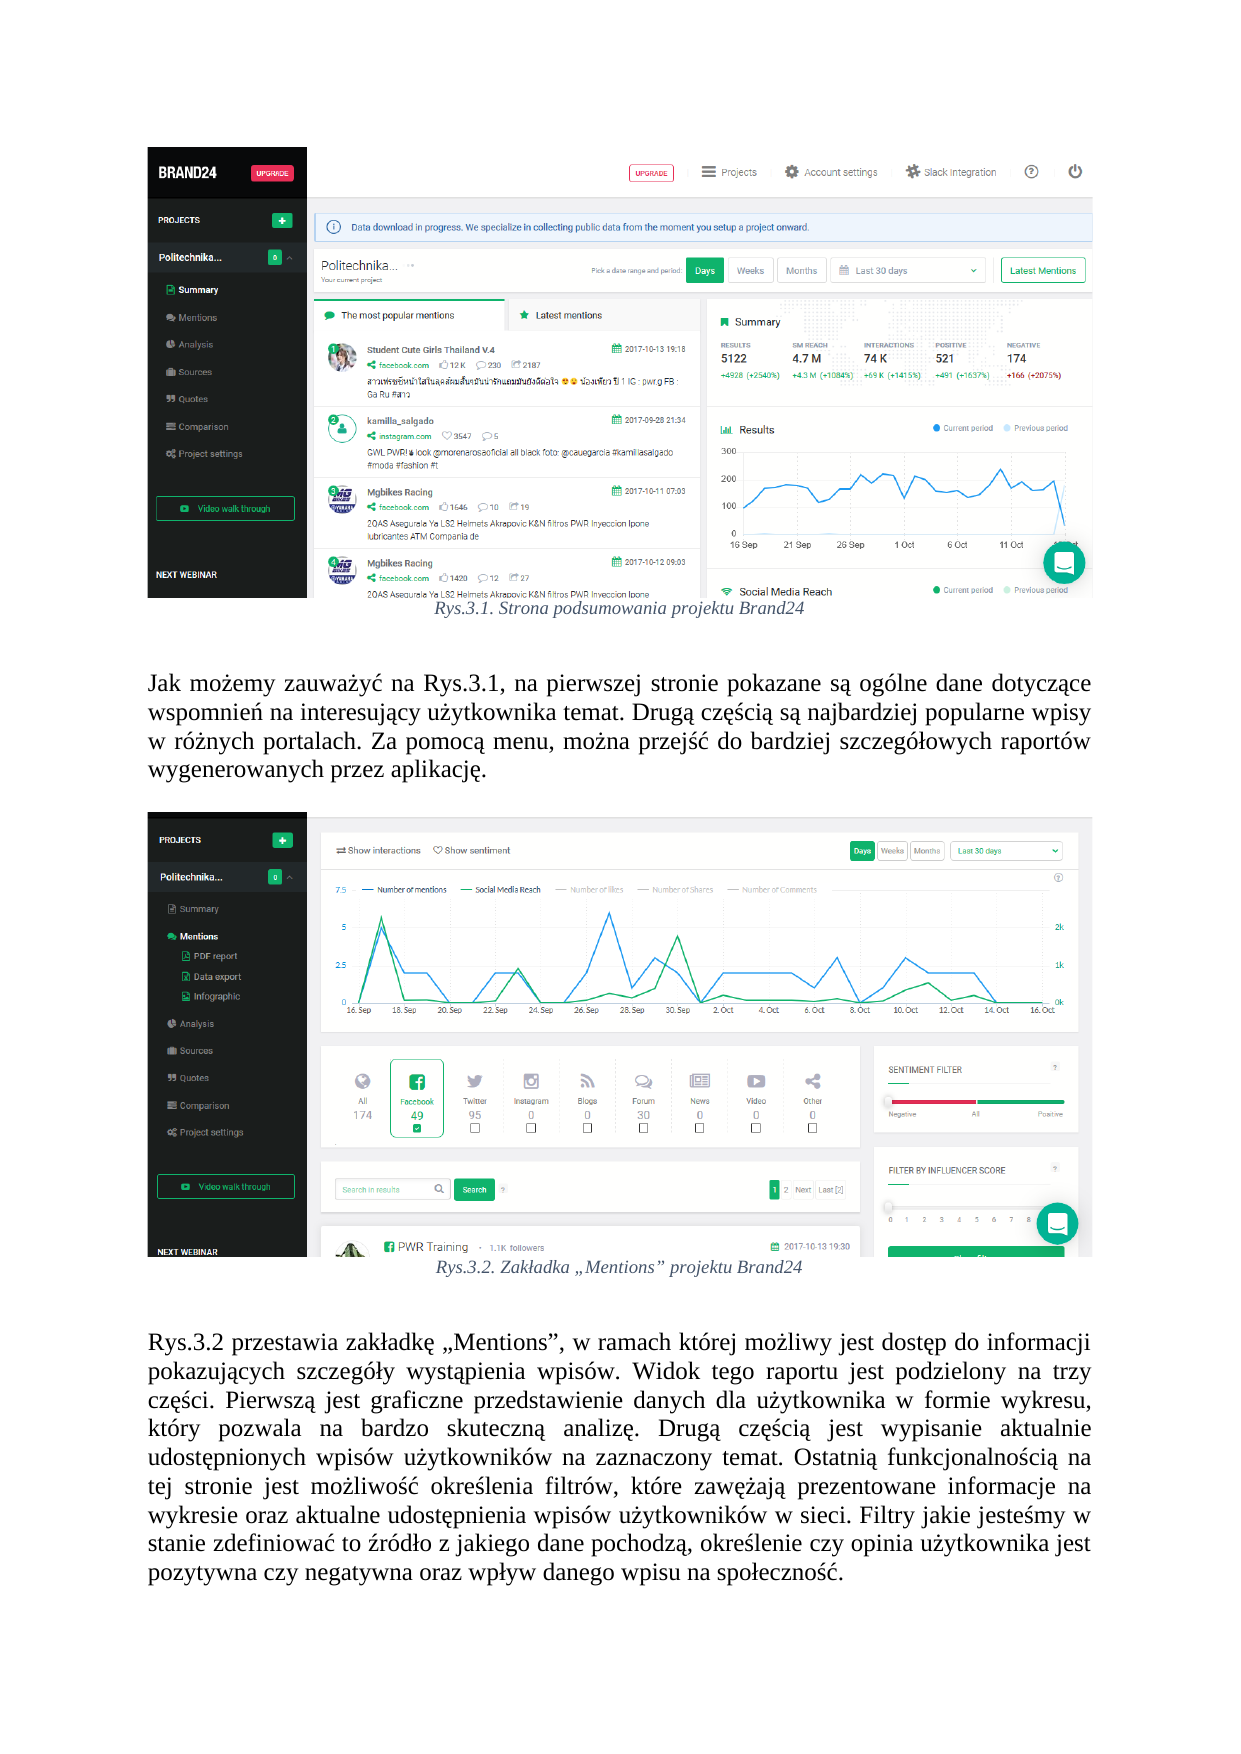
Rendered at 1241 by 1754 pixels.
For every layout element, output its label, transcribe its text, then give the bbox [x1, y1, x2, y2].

picture [147, 147, 1093, 598]
text Rys.3.1. Strona podsumowania projektu Brand24 [148, 598, 1092, 619]
picture [147, 812, 1093, 1257]
text Jak możemy zauważyć na Rys.3.1, na pierwszej stronie pokazane są ogólne dane dotyczące wspomnień na interesujący użytkownika temat. Drugą częścią są najbardziej popularne wpisy w różnych portalach. Za pomocą menu, można przejść do bardziej szczegółowych raportów wygenerowanych przez aplikację. [148, 668, 1092, 783]
text Rys.3.2. Zakładka „Mentions” projektu Brand24 [148, 1257, 1092, 1278]
text Rys.3.2 przestawia zakładkę „Mentions”, w ramach której możliwy jest dostęp do informacji pokazujących szczegóły wystąpienia wpisów. Widok tego raportu jest podzielony na trzy części. Pierwszą jest graficzne przedstawienie danych dla użytkownika w formie wykresu, który pozwala na bardzo skuteczną analizę. Drugą częścią jest wypisanie aktualnie udostępnionych wpisów użytkowników na zaznaczony temat. Ostatnią funkcjonalnością na tej stronie jest możliwość określenia filtrów, które zawężają prezentowane informacje na wykresie oraz aktualne udostępnienia wpisów użytkowników w sieci. Filtry jakie jesteśmy w stanie zdefiniować to źródło z jakiego dane pochodzą, określenie czy opinia użytkownika jest pozytywna czy negatywna oraz wpływ danego wpisu na społeczność. [148, 1327, 1092, 1586]
